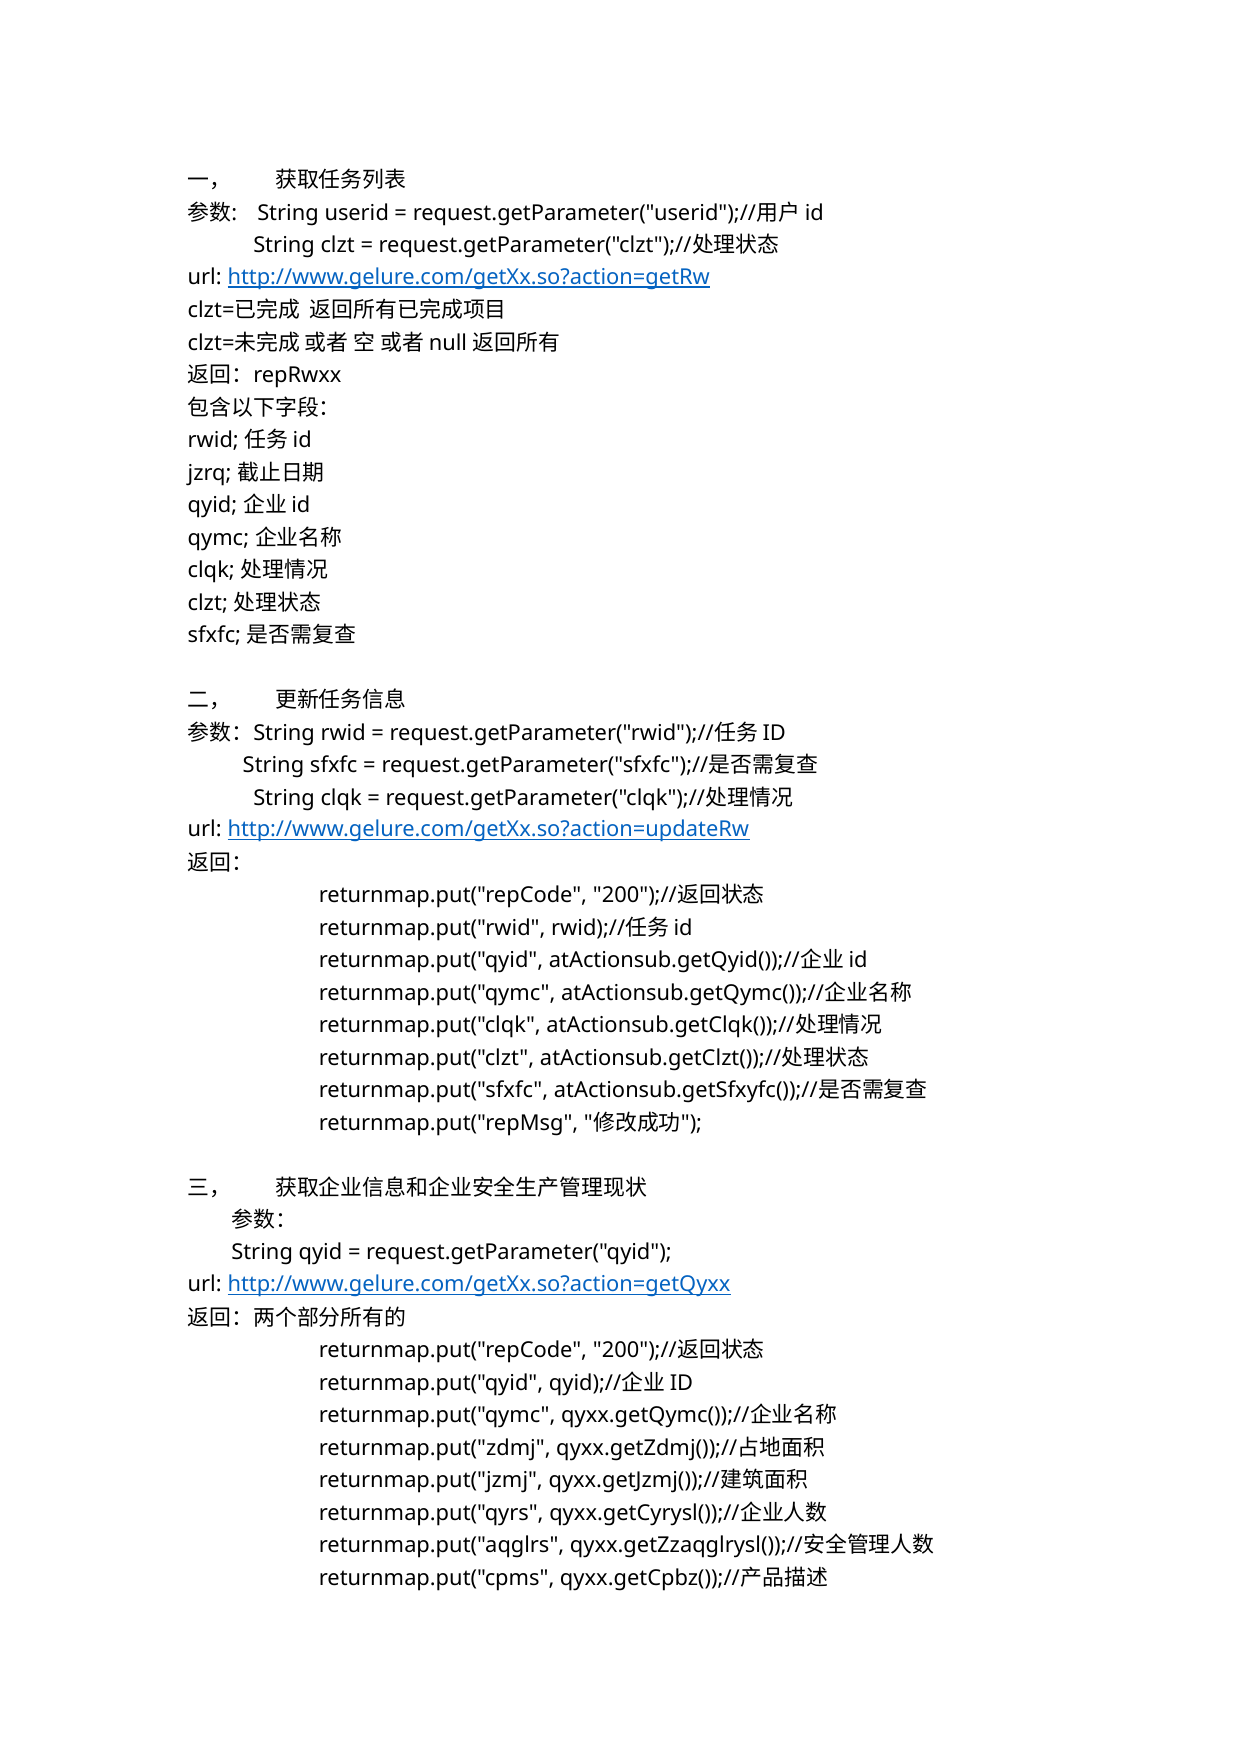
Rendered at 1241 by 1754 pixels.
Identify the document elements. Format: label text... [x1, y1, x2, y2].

text clzt=已完成 返回所有已完成项目 [187, 292, 1053, 324]
text returnmap.put("qymc", qyxx.getQymc());//企业名称 [187, 1397, 1053, 1429]
text clzt; 处理状态 [187, 584, 1053, 617]
text sfxfc; 是否需复查 [187, 617, 1053, 649]
text url: http://www.gelure.com/getXx.so?action=getQyxx [187, 1267, 1053, 1299]
text 返回：repRwxx [187, 357, 1053, 389]
text qyid; 企业id [187, 487, 1053, 519]
text returnmap.put("rwid", rwid);//任务id [187, 909, 1053, 942]
list String clqk = request.getParameter("clqk");//处理情况 [231, 779, 1053, 812]
list String qyid = request.getParameter("qyid"); [231, 1234, 1053, 1267]
text url: http://www.gelure.com/getXx.so?action=getRw [187, 259, 1053, 292]
text rwid; 任务id [187, 422, 1053, 454]
text jzrq; 截止日期 [187, 454, 1053, 487]
text returnmap.put("qymc", atActionsub.getQymc());//企业名称 [187, 974, 1053, 1007]
list String clzt = request.getParameter("clzt");//处理状态 [231, 227, 1053, 259]
text 返回： [187, 844, 1053, 877]
list 获取企业信息和企业安全生产管理现状 [187, 1169, 1053, 1202]
text returnmap.put("clqk", atActionsub.getClqk());//处理情况 [187, 1007, 1053, 1039]
text returnmap.put("repCode", "200");//返回状态 [275, 877, 1053, 909]
text returnmap.put("qyrs", qyxx.getCyrysl());//企业人数 [187, 1494, 1053, 1527]
text 返回：两个部分所有的 [187, 1299, 1053, 1332]
text returnmap.put("qyid", qyid);//企业ID [187, 1364, 1053, 1397]
text 参数: String userid = request.getParameter("userid");//用户id [187, 194, 1053, 227]
text returnmap.put("cpms", qyxx.getCpbz());//产品描述 [187, 1559, 1053, 1592]
text returnmap.put("qyid", atActionsub.getQyid());//企业id [187, 942, 1053, 974]
text clzt=未完成 或者 空 或者null 返回所有 [187, 324, 1053, 357]
text qymc; 企业名称 [187, 519, 1053, 552]
text 参数：String rwid = request.getParameter("rwid");//任务ID [187, 714, 1053, 747]
text returnmap.put("zdmj", qyxx.getZdmj());//占地面积 [187, 1429, 1053, 1462]
list 更新任务信息 [187, 682, 1053, 714]
text returnmap.put("jzmj", qyxx.getJzmj());//建筑面积 [187, 1462, 1053, 1494]
list 参数： [231, 1202, 1053, 1234]
text returnmap.put("aqglrs", qyxx.getZzaqglrysl());//安全管理人数 [187, 1527, 1053, 1559]
text returnmap.put("sfxfc", atActionsub.getSfxyfc());//是否需复查 [187, 1072, 1053, 1104]
text returnmap.put("repMsg", "修改成功"); [187, 1104, 1053, 1137]
text clqk; 处理情况 [187, 552, 1053, 584]
text String sfxfc = request.getParameter("sfxfc");//是否需复查 [187, 747, 1053, 779]
list 获取任务列表 [187, 162, 1053, 194]
text 包含以下字段： [187, 389, 1053, 422]
text returnmap.put("clzt", atActionsub.getClzt());//处理状态 [187, 1039, 1053, 1072]
text returnmap.put("repCode", "200");//返回状态 [275, 1332, 1053, 1364]
text url: http://www.gelure.com/getXx.so?action=updateRw [187, 812, 1053, 844]
